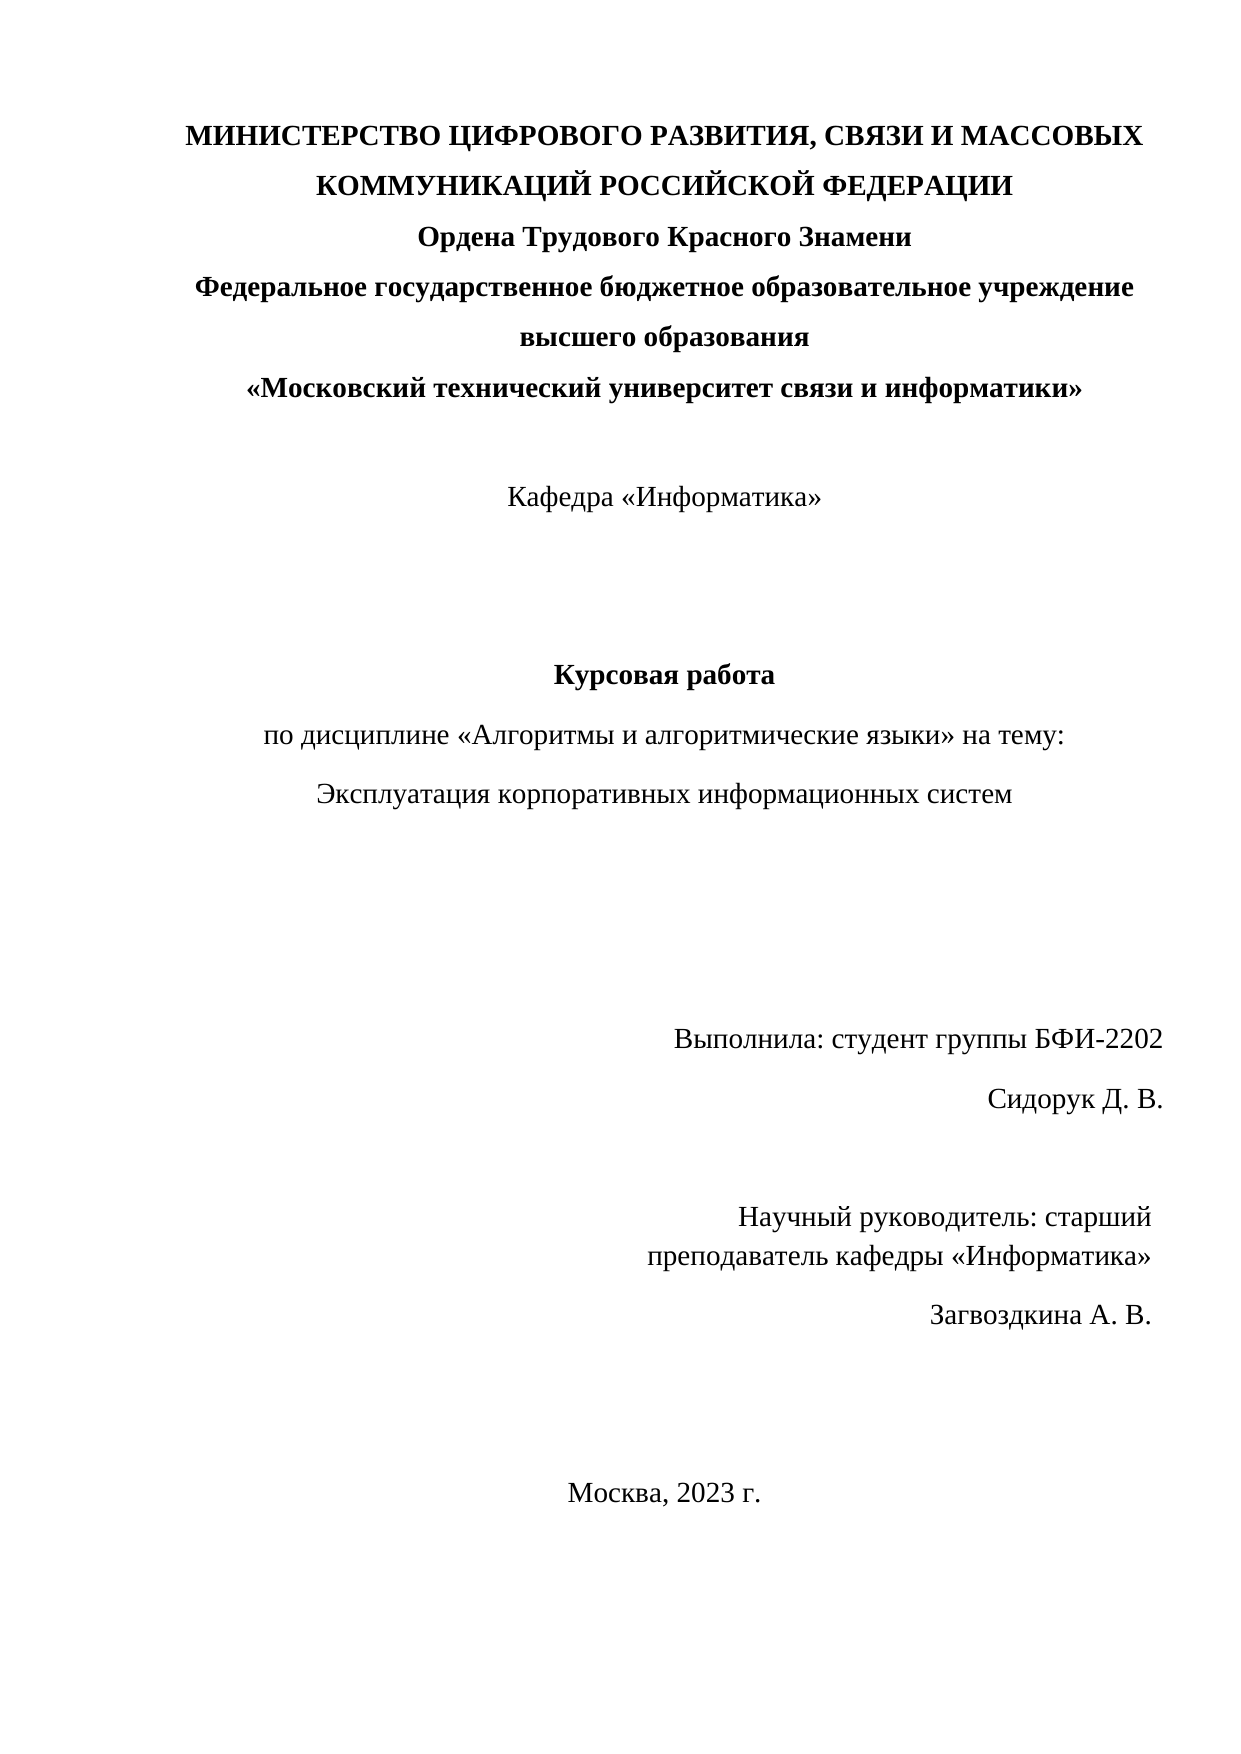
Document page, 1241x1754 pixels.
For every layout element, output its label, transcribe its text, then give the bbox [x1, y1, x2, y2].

text Научный руководитель: старший преподаватель кафедры «Информатика» [177, 1199, 1152, 1272]
text Ордена Трудового Красного Знамени [177, 219, 1152, 252]
text по дисциплине «Алгоритмы и алгоритмические языки» на тему: [177, 717, 1152, 750]
text Загвоздкина А. В. [177, 1297, 1152, 1331]
text Москва, 2023 г. [177, 1476, 1152, 1509]
text «Московский технический университет связи и информатики» [177, 370, 1152, 403]
text Кафедра «Информатика» [177, 479, 1152, 513]
text Курсовая работа [177, 657, 1152, 691]
text МИНИСТЕРСТВО ЦИФРОВОГО РАЗВИТИЯ, СВЯЗИ И МАССОВЫХ КОММУНИКАЦИЙ РОССИЙСКОЙ ФЕДЕРАЦИИ [177, 118, 1152, 202]
text Сидорук Д. В. [177, 1081, 1163, 1114]
text Эксплуатация корпоративных информационных систем [177, 776, 1152, 810]
text Выполнила: студент группы БФИ-2202 [177, 1021, 1163, 1055]
text Федеральное государственное бюджетное образовательное учреждение высшего образования [177, 269, 1152, 353]
